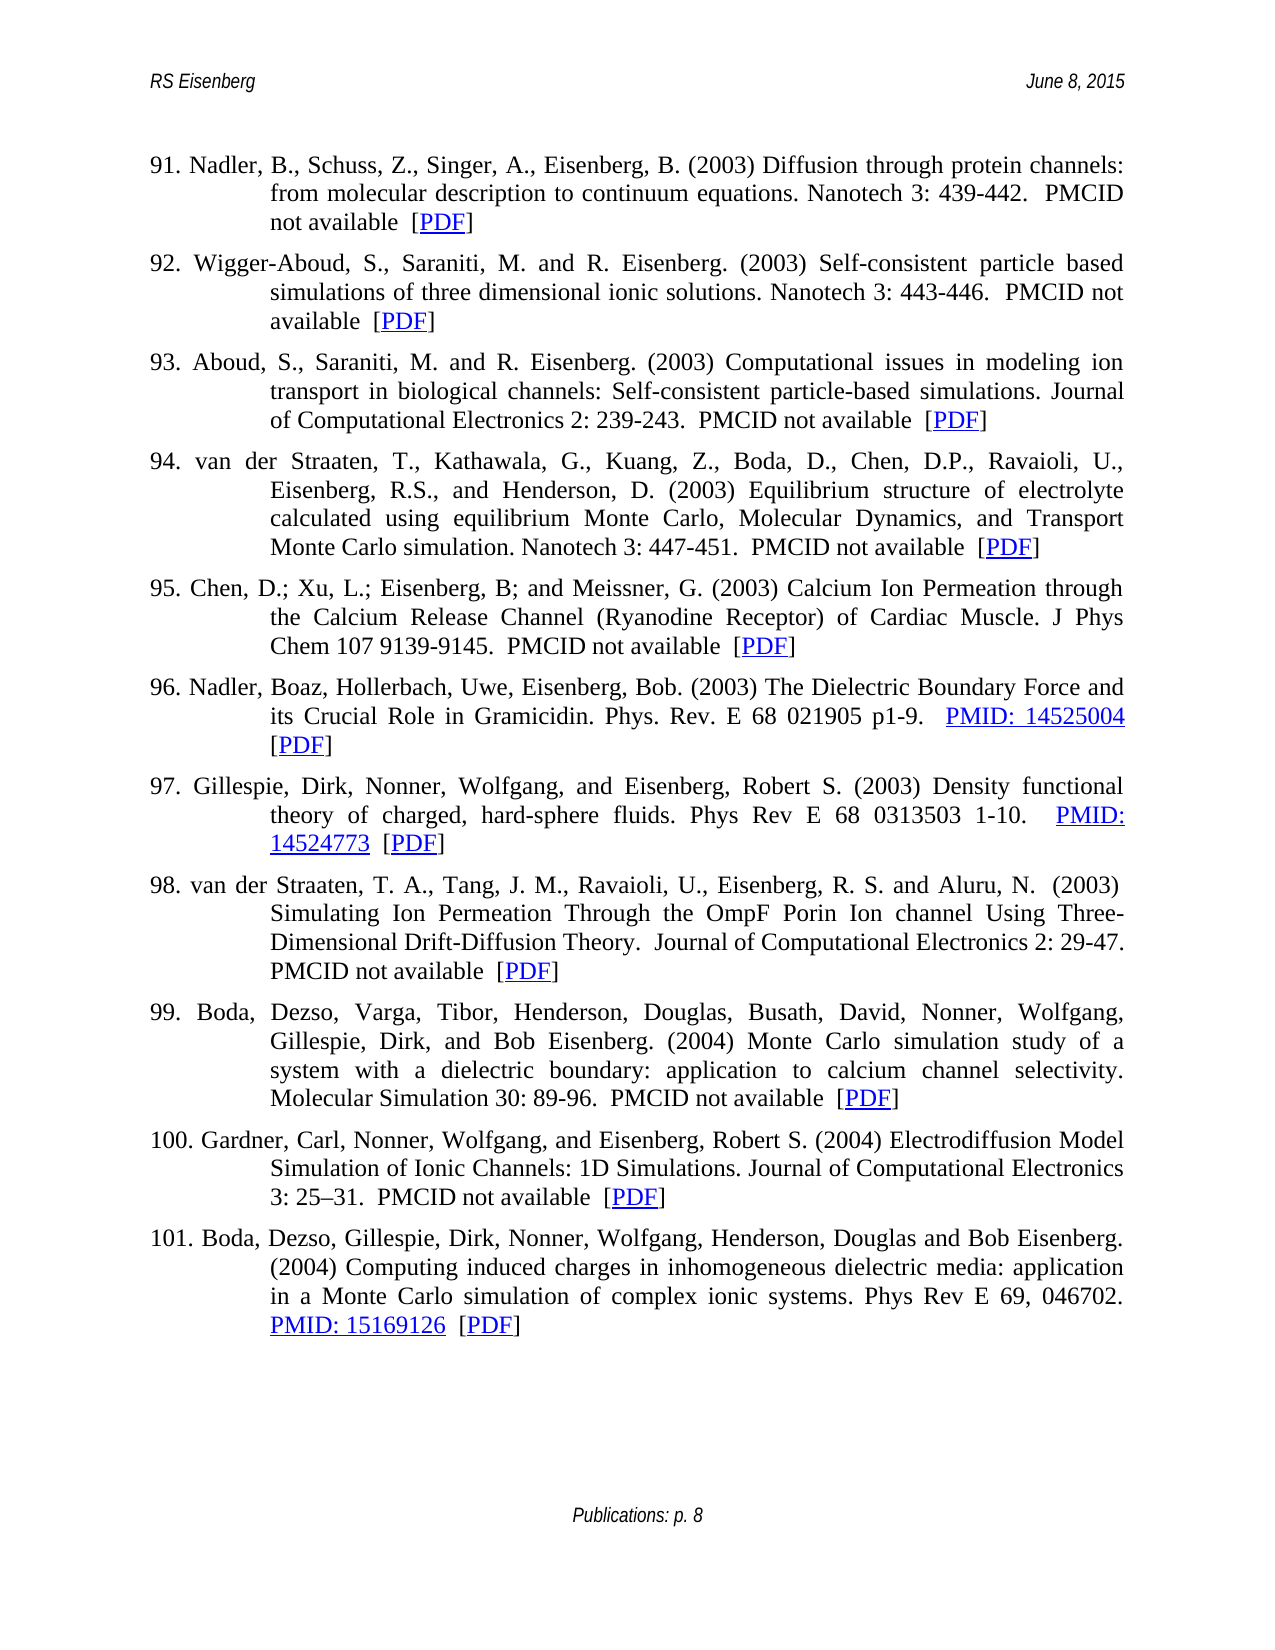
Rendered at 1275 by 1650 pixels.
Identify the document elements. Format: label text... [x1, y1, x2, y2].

text 97. Gillespie, Dirk, Nonner, Wolfgang, and Eisenberg, Robert S. (2003) Density functional theory of charged, hard-sphere fluids. Phys Rev E 68 0313503 1-10. PMID: 14524773 [PDF] [150, 771, 1125, 857]
text 95. Chen, D.; Xu, L.; Eisenberg, B; and Meissner, G. (2003) Calcium Ion Permeation through the Calcium Release Channel (Ryanodine Receptor) of Cardiac Muscle. J Phys Chem 107 9139-9145. PMCID not available [PDF] [150, 573, 1125, 660]
text 93. Aboud, S., Saraniti, M. and R. Eisenberg. (2003) Computational issues in modeling ion transport in biological channels: Self-consistent particle-based simulations. Journal of Computational Electronics 2: 239-243. PMCID not available [PDF] [150, 347, 1125, 433]
text 100. Gardner, Carl, Nonner, Wolfgang, and Eisenberg, Robert S. (2004) Electrodiffusion Model Simulation of Ionic Channels: 1D Simulations. Journal of Computational Electronics 3: 25–31. PMCID not available [PDF] [150, 1125, 1125, 1211]
text 94. van der Straaten, T., Kathawala, G., Kuang, Z., Boda, D., Chen, D.P., Ravaioli, U., Eisenberg, R.S., and Henderson, D. (2003) Equilibrium structure of electrolyte calculated using equilibrium Monte Carlo, Molecular Dynamics, and Transport Monte Carlo simulation. Nanotech 3: 447-451. PMCID not available [PDF] [150, 446, 1125, 561]
text 101. Boda, Dezso, Gillespie, Dirk, Nonner, Wolfgang, Henderson, Douglas and Bob Eisenberg. (2004) Computing induced charges in inhomogeneous dielectric media: application in a Monte Carlo simulation of complex ionic systems. Phys Rev E 69, 046702. PMID: 15169126 [PDF] [150, 1223, 1125, 1338]
text 96. Nadler, Boaz, Hollerbach, Uwe, Eisenberg, Bob. (2003) The Dielectric Boundary Force and its Crucial Role in Gramicidin. Phys. Rev. E 68 021905 p1-9. PMID: 14525004 [PDF] [150, 672, 1125, 758]
text 91. Nadler, B., Schuss, Z., Singer, A., Eisenberg, B. (2003) Diffusion through protein channels: from molecular description to continuum equations. Nanotech 3: 439-442. PMCID not available [PDF] [150, 150, 1125, 236]
text 92. Wigger-Aboud, S., Saraniti, M. and R. Eisenberg. (2003) Self-consistent particle based simulations of three dimensional ionic solutions. Nanotech 3: 443-446. PMCID not available [PDF] [150, 248, 1125, 335]
text 99. Boda, Dezso, Varga, Tibor, Henderson, Douglas, Busath, David, Nonner, Wolfgang, Gillespie, Dirk, and Bob Eisenberg. (2004) Monte Carlo simulation study of a system with a dielectric boundary: application to calcium channel selectivity. Molecular Simulation 30: 89-96. PMCID not available [PDF] [150, 997, 1125, 1112]
text 98. van der Straaten, T. A., Tang, J. M., Ravaioli, U., Eisenberg, R. S. and Aluru, N. (2003) Simulating Ion Permeation Through the OmpF Porin Ion channel Using Three-Dimensional Drift-Diffusion Theory. Journal of Computational Electronics 2: 29-47. PMCID not available [PDF] [150, 870, 1125, 985]
